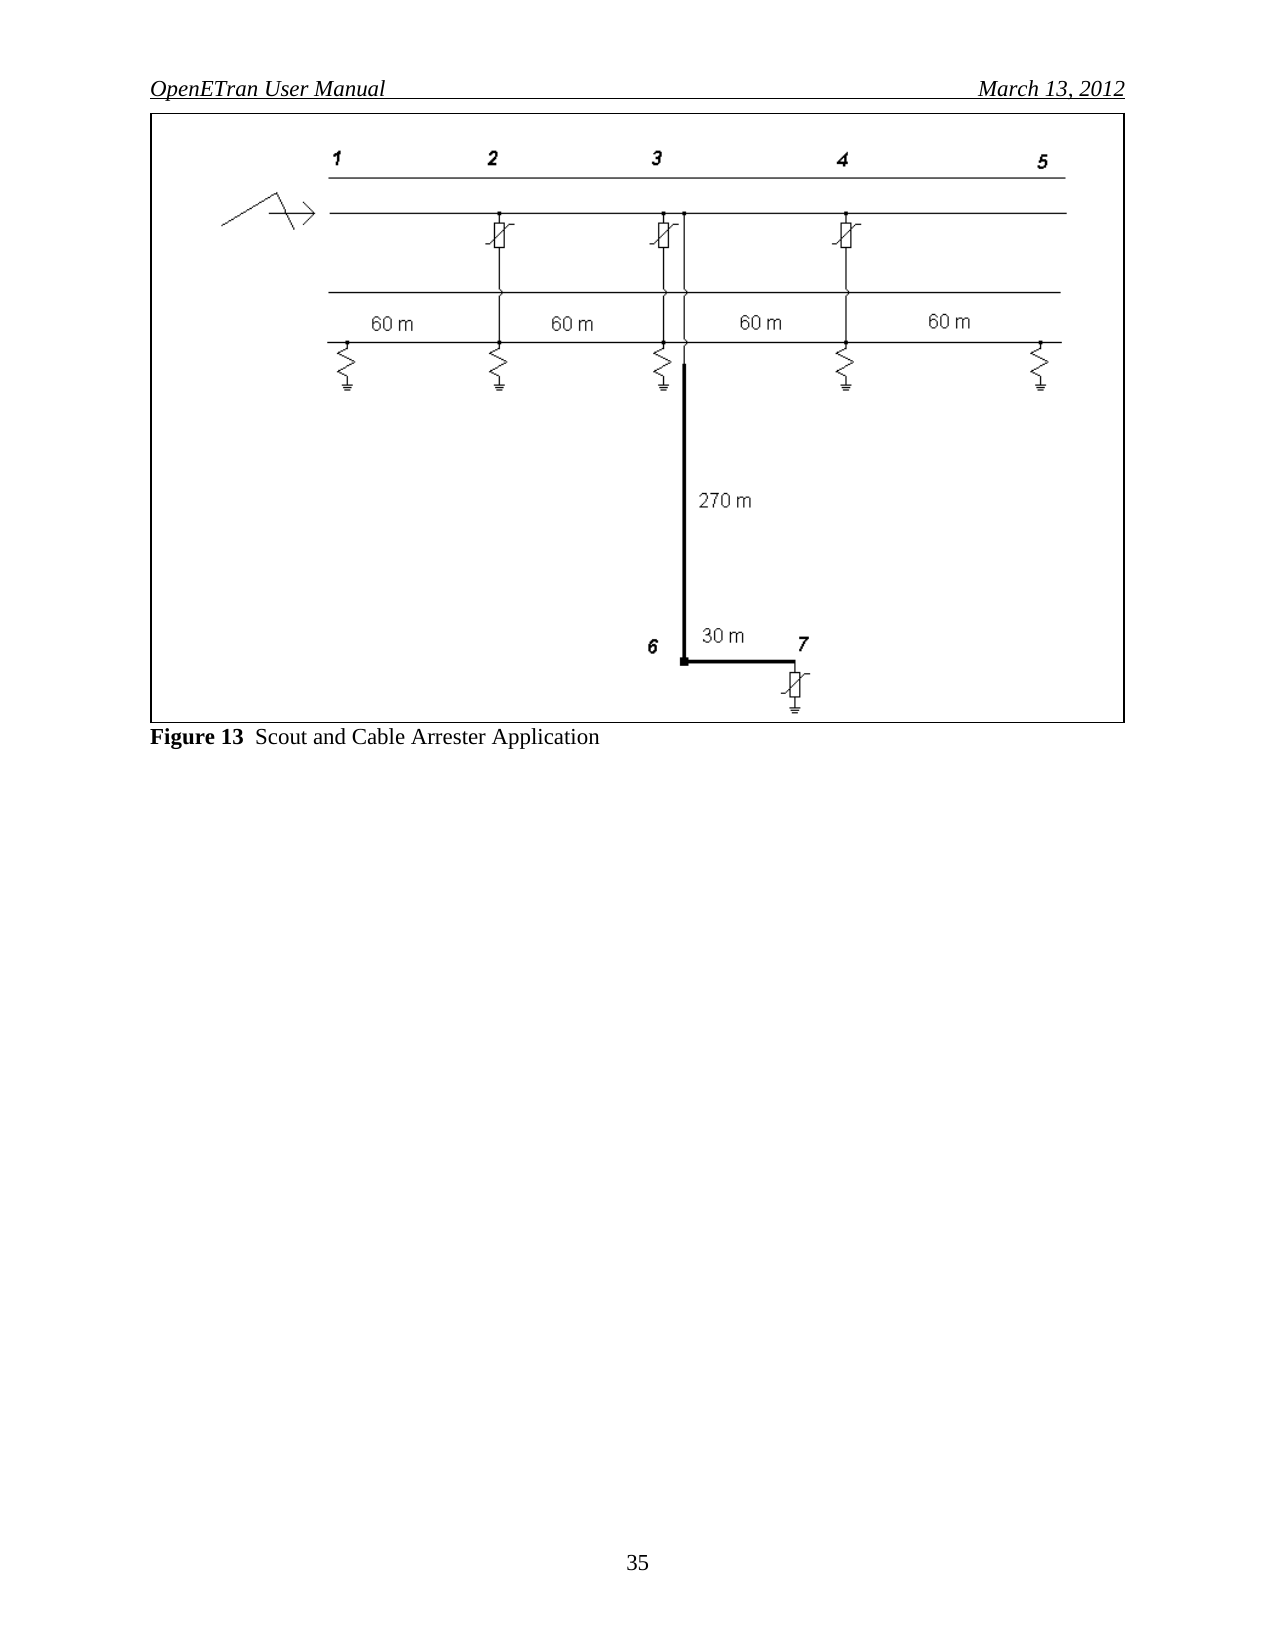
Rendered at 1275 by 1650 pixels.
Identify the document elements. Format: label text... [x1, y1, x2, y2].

picture [152, 114, 1123, 722]
